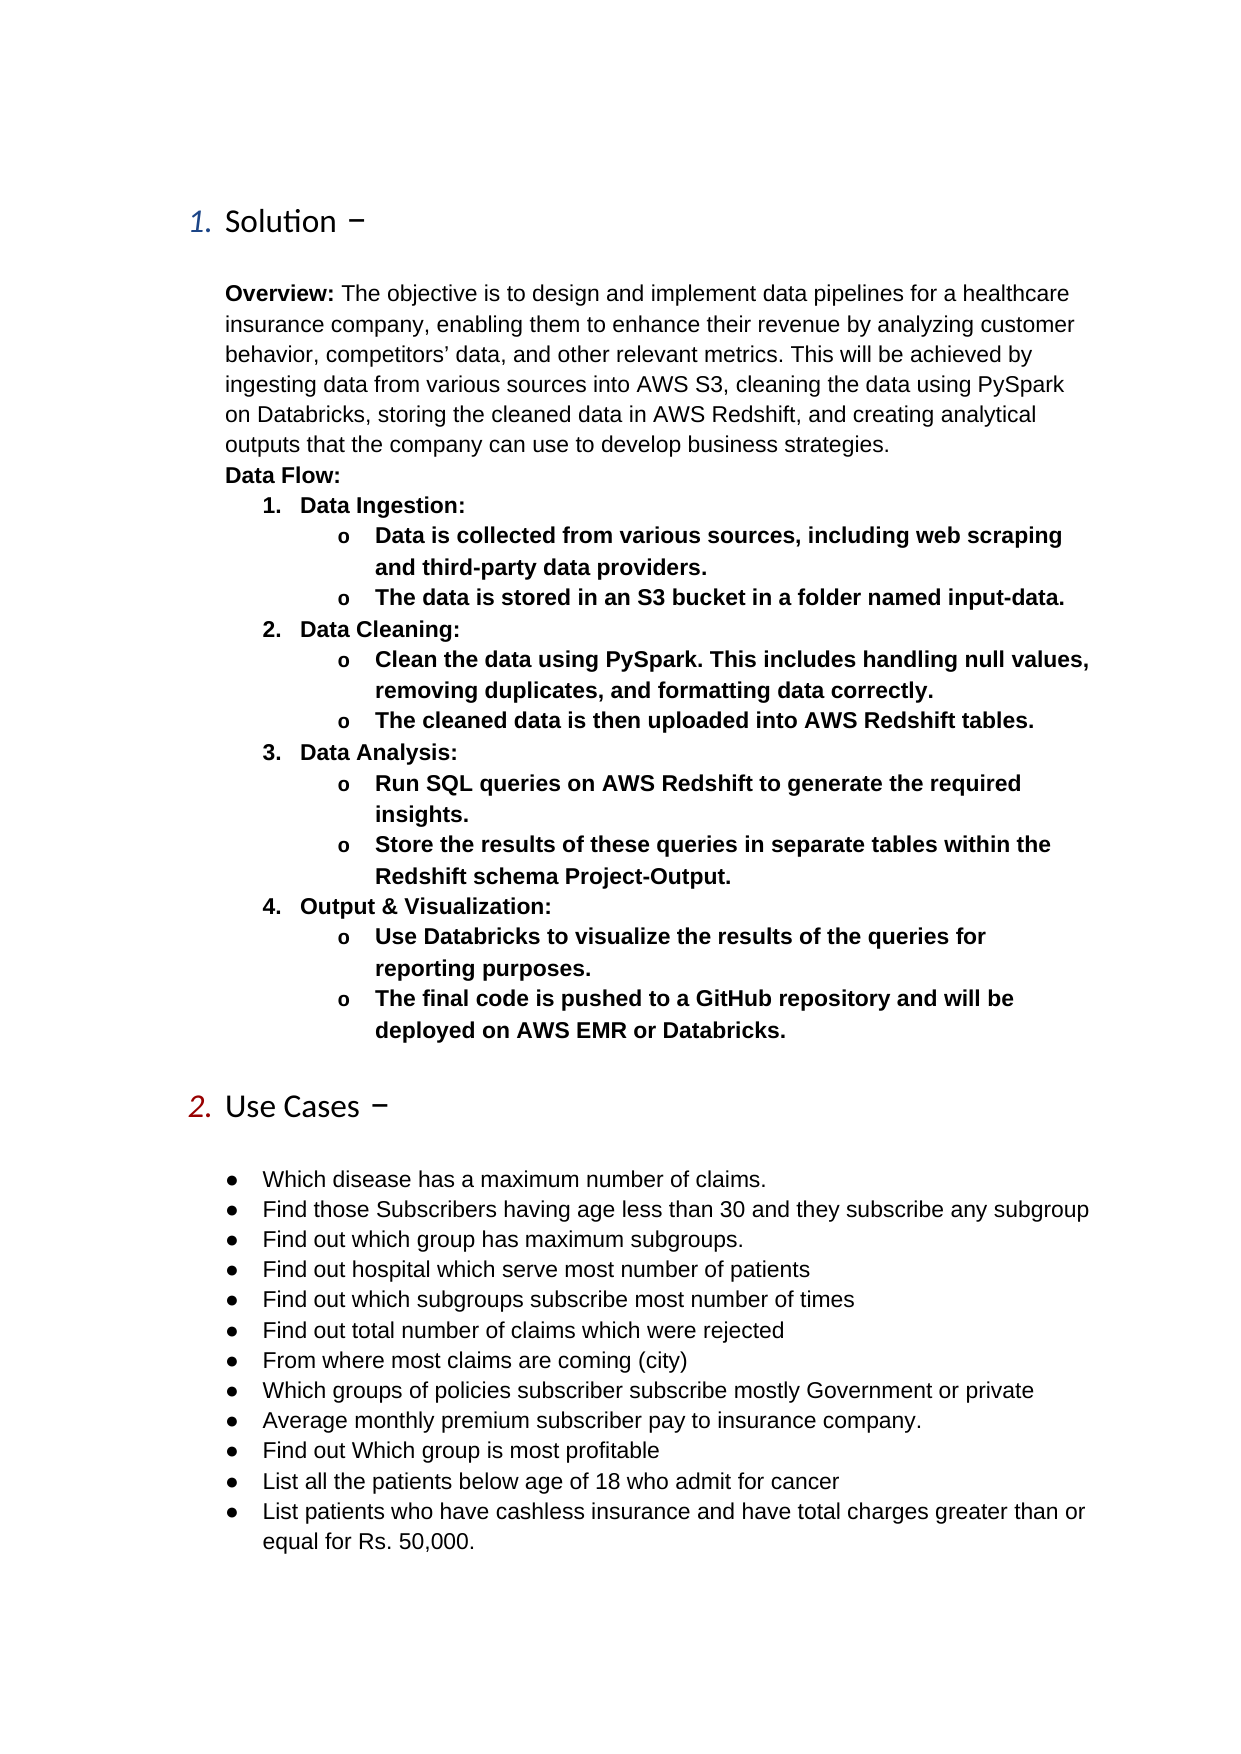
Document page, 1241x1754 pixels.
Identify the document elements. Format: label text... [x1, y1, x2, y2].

list Data Analysis: [262, 739, 1090, 766]
list Which groups of policies subscriber subscribe mostly Government or private [225, 1377, 1090, 1403]
list The cleaned data is then uploaded into AWS Redshift tables. [337, 707, 1090, 735]
list Average monthly premium subscriber pay to insurance company. [225, 1407, 1090, 1434]
list Clean the data using PySpark. This includes handling null values, removing duplicates, and formatting data correctly. [337, 646, 1090, 704]
list Store the results of these queries in separate tables within the Redshift schema Project-Output. [337, 831, 1090, 889]
list Data Ingestion: [262, 492, 1090, 518]
list From where most claims are coming (city) [225, 1347, 1090, 1373]
text Overview: The objective is to design and implement data pipelines for a healthcare insurance company, enabling them to enhance their revenue by analyzing customer behavior, competitors’ data, and other relevant metrics. This will be achieved by ingesting data from various sources into AWS S3, cleaning the data using PySpark on Databricks, storing the cleaned data in AWS Redshift, and creating analytical outputs that the company can use to develop business strategies. [225, 280, 1090, 458]
list Run SQL queries on AWS Redshift to generate the required insights. [337, 769, 1090, 827]
list Use Databricks to visualize the results of the queries for reporting purposes. [337, 923, 1090, 981]
list Output & Visualization: [262, 893, 1090, 919]
list Find out which subgroups subscribe most number of times [225, 1286, 1090, 1313]
list Data is collected from various sources, including web scraping and third-party data providers. [337, 522, 1090, 580]
list Data Cleaning: [262, 616, 1090, 642]
text Data Flow: [225, 462, 1090, 488]
list List all the patients below age of 18 who admit for cancer [225, 1468, 1090, 1494]
list Find out Which group is most profitable [225, 1437, 1090, 1464]
list The final code is pushed to a GitHub repository and will be deployed on AWS EMR or Databricks. [337, 985, 1090, 1043]
list List patients who have cashless insurance and have total charges greater than or equal for Rs. 50,000. [225, 1498, 1090, 1554]
list Which disease has a maximum number of claims. [225, 1166, 1090, 1192]
list Find out which group has maximum subgroups. [225, 1226, 1090, 1252]
list Find out total number of claims which were rejected [225, 1317, 1090, 1343]
subtitle Solution – [187, 192, 1090, 242]
subtitle Use Cases – [187, 1077, 1090, 1128]
list Find out hospital which serve most number of patients [225, 1256, 1090, 1283]
list The data is stored in an S3 bucket in a folder named input-data. [337, 584, 1090, 611]
list Find those Subscribers having age less than 30 and they subscribe any subgroup [225, 1196, 1090, 1222]
